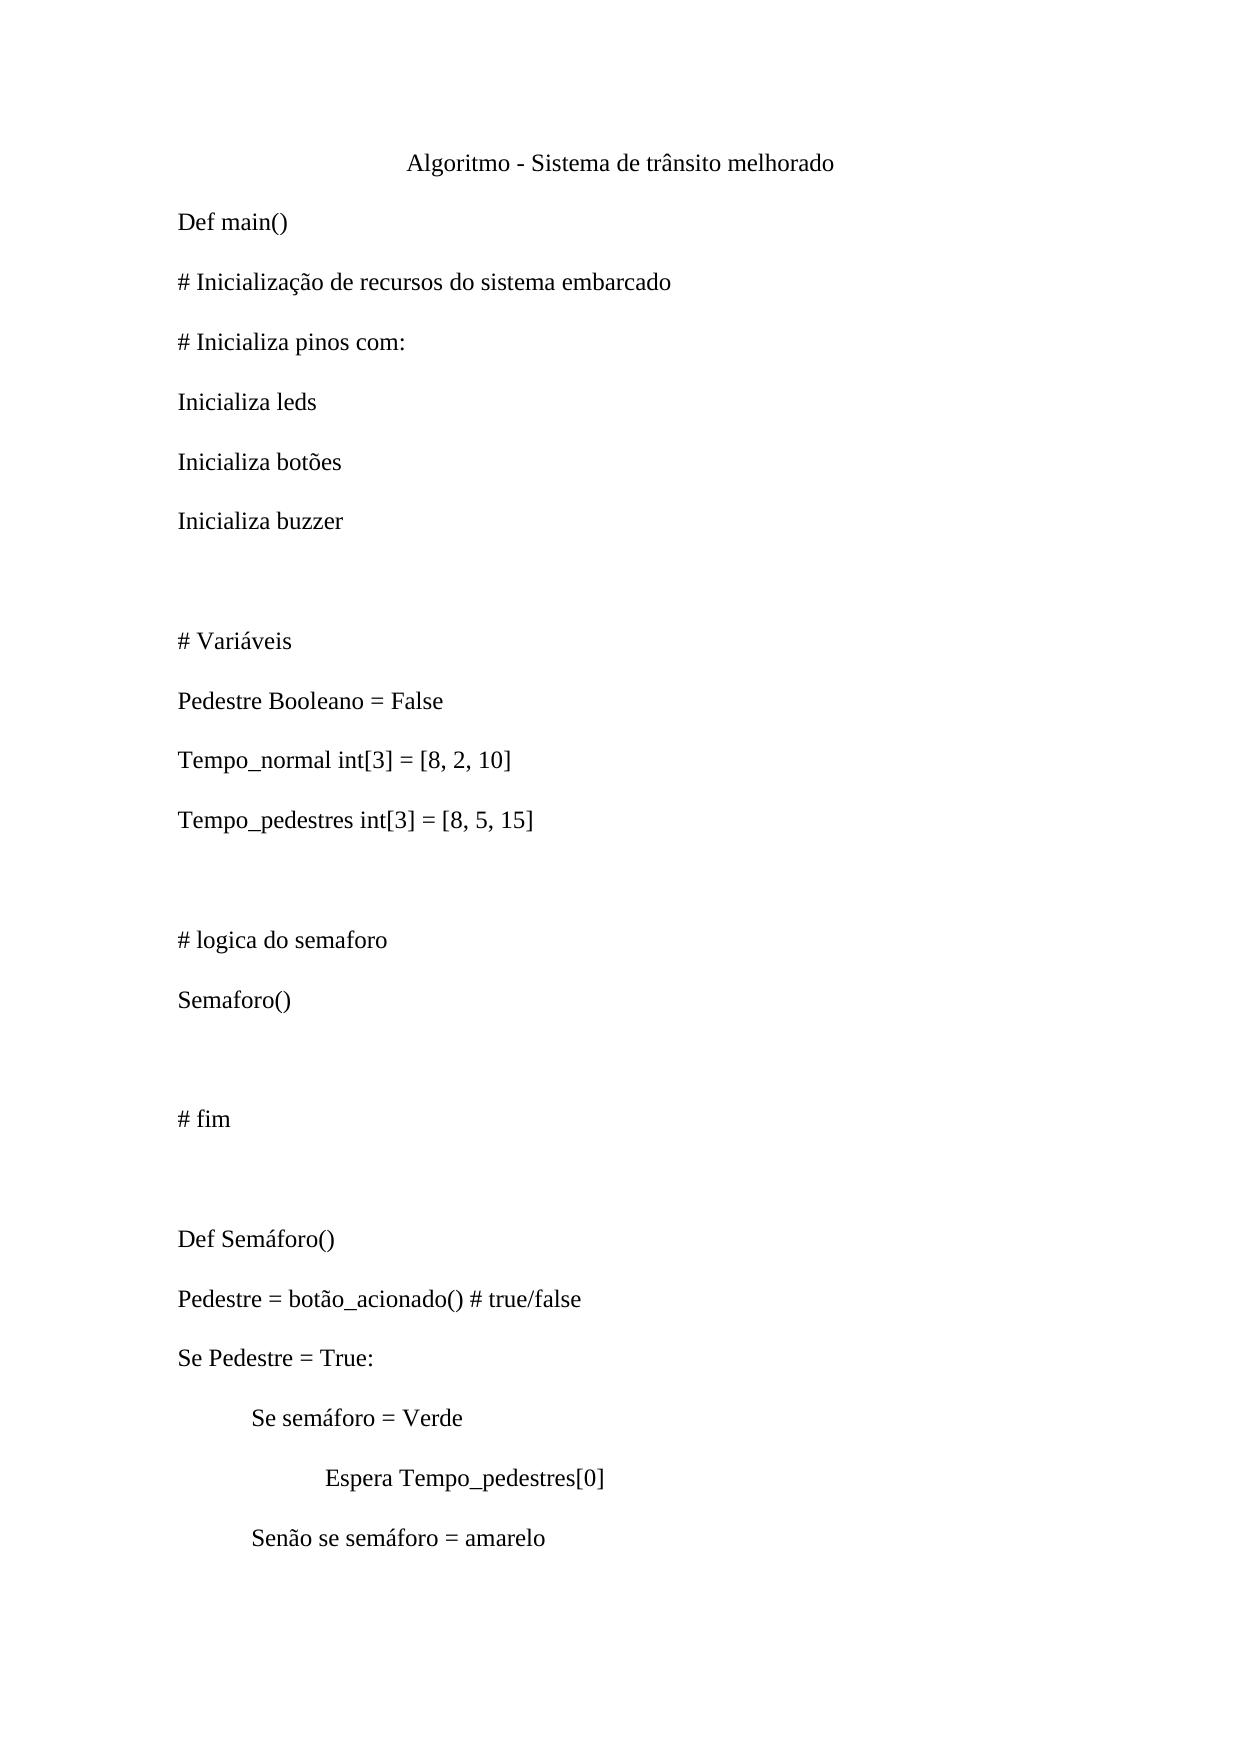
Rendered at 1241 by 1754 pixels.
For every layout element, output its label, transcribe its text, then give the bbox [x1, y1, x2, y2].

text # logica do semaforo [177, 925, 1063, 954]
text # Inicialização de recursos do sistema embarcado [177, 267, 1063, 296]
text Se semáforo = Verde [251, 1403, 1063, 1432]
text Pedestre = botão_acionado() # true/false [177, 1284, 1063, 1312]
text # Inicializa pinos com: [177, 327, 1063, 356]
text Def main() [177, 207, 1063, 236]
text Senão se semáforo = amarelo [251, 1523, 1063, 1552]
text # fim [177, 1104, 1063, 1133]
text Algoritmo - Sistema de trânsito melhorado [177, 148, 1063, 176]
text Inicializa leds [177, 387, 1063, 416]
text Tempo_normal int[3] = [8, 2, 10] [177, 746, 1063, 774]
text Def Semáforo() [177, 1224, 1063, 1253]
text Inicializa botões [177, 447, 1063, 475]
text Pedestre Booleano = False [177, 686, 1063, 714]
text Tempo_pedestres int[3] = [8, 5, 15] [177, 805, 1063, 834]
text # Variáveis [177, 626, 1063, 655]
text Se Pedestre = True: [177, 1343, 1063, 1372]
text Inicializa buzzer [177, 506, 1063, 535]
text Espera Tempo_pedestres[0] [251, 1463, 1063, 1492]
text Semaforo() [177, 985, 1063, 1013]
